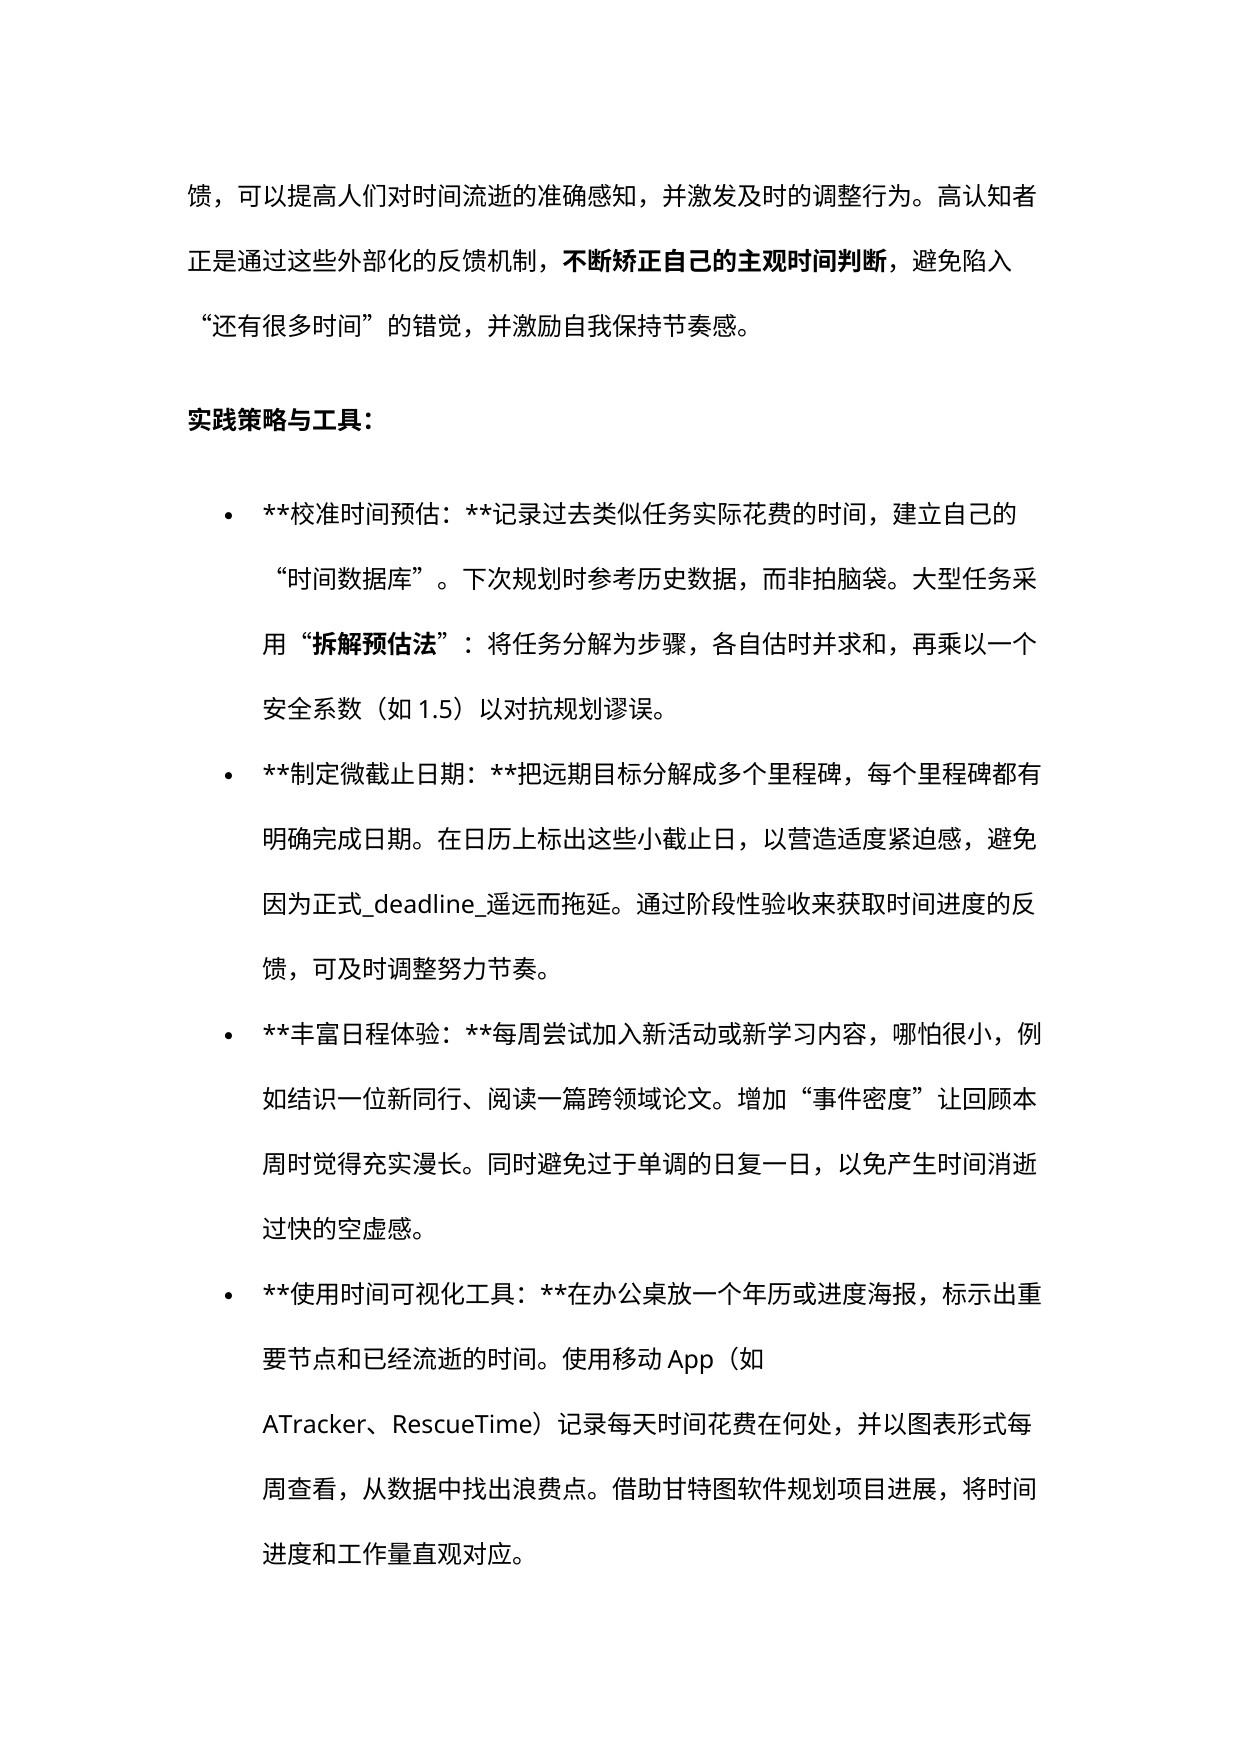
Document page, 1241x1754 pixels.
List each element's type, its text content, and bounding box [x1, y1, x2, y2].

text 实践策略与工具： [187, 386, 1053, 451]
list **丰富日程体验：**每周尝试加入新活动或新学习内容，哪怕很小，例如结识一位新同行、阅读一篇跨领域论文。增加“事件密度”让回顾本周时觉得充实漫长。同时避免过于单调的日复一日，以免产生时间消逝过快的空虚感。 [225, 1000, 1053, 1260]
list **校准时间预估：**记录过去类似任务实际花费的时间，建立自己的“时间数据库”。下次规划时参考历史数据，而非拍脑袋。大型任务采用“拆解预估法”：将任务分解为步骤，各自估时并求和，再乘以一个安全系数（如1.5）以对抗规划谬误。 [225, 480, 1053, 740]
list **使用时间可视化工具：**在办公桌放一个年历或进度海报，标示出重要节点和已经流逝的时间。使用移动App（如ATracker、RescueTime）记录每天时间花费在何处，并以图表形式每周查看，从数据中找出浪费点。借助甘特图软件规划项目进展，将时间进度和工作量直观对应。 [225, 1260, 1053, 1585]
list **制定微截止日期：**把远期目标分解成多个里程碑，每个里程碑都有明确完成日期。在日历上标出这些小截止日，以营造适度紧迫感，避免因为正式_deadline_遥远而拖延。通过阶段性验收来获取时间进度的反馈，可及时调整努力节奏。 [225, 740, 1053, 1000]
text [187, 162, 1053, 357]
